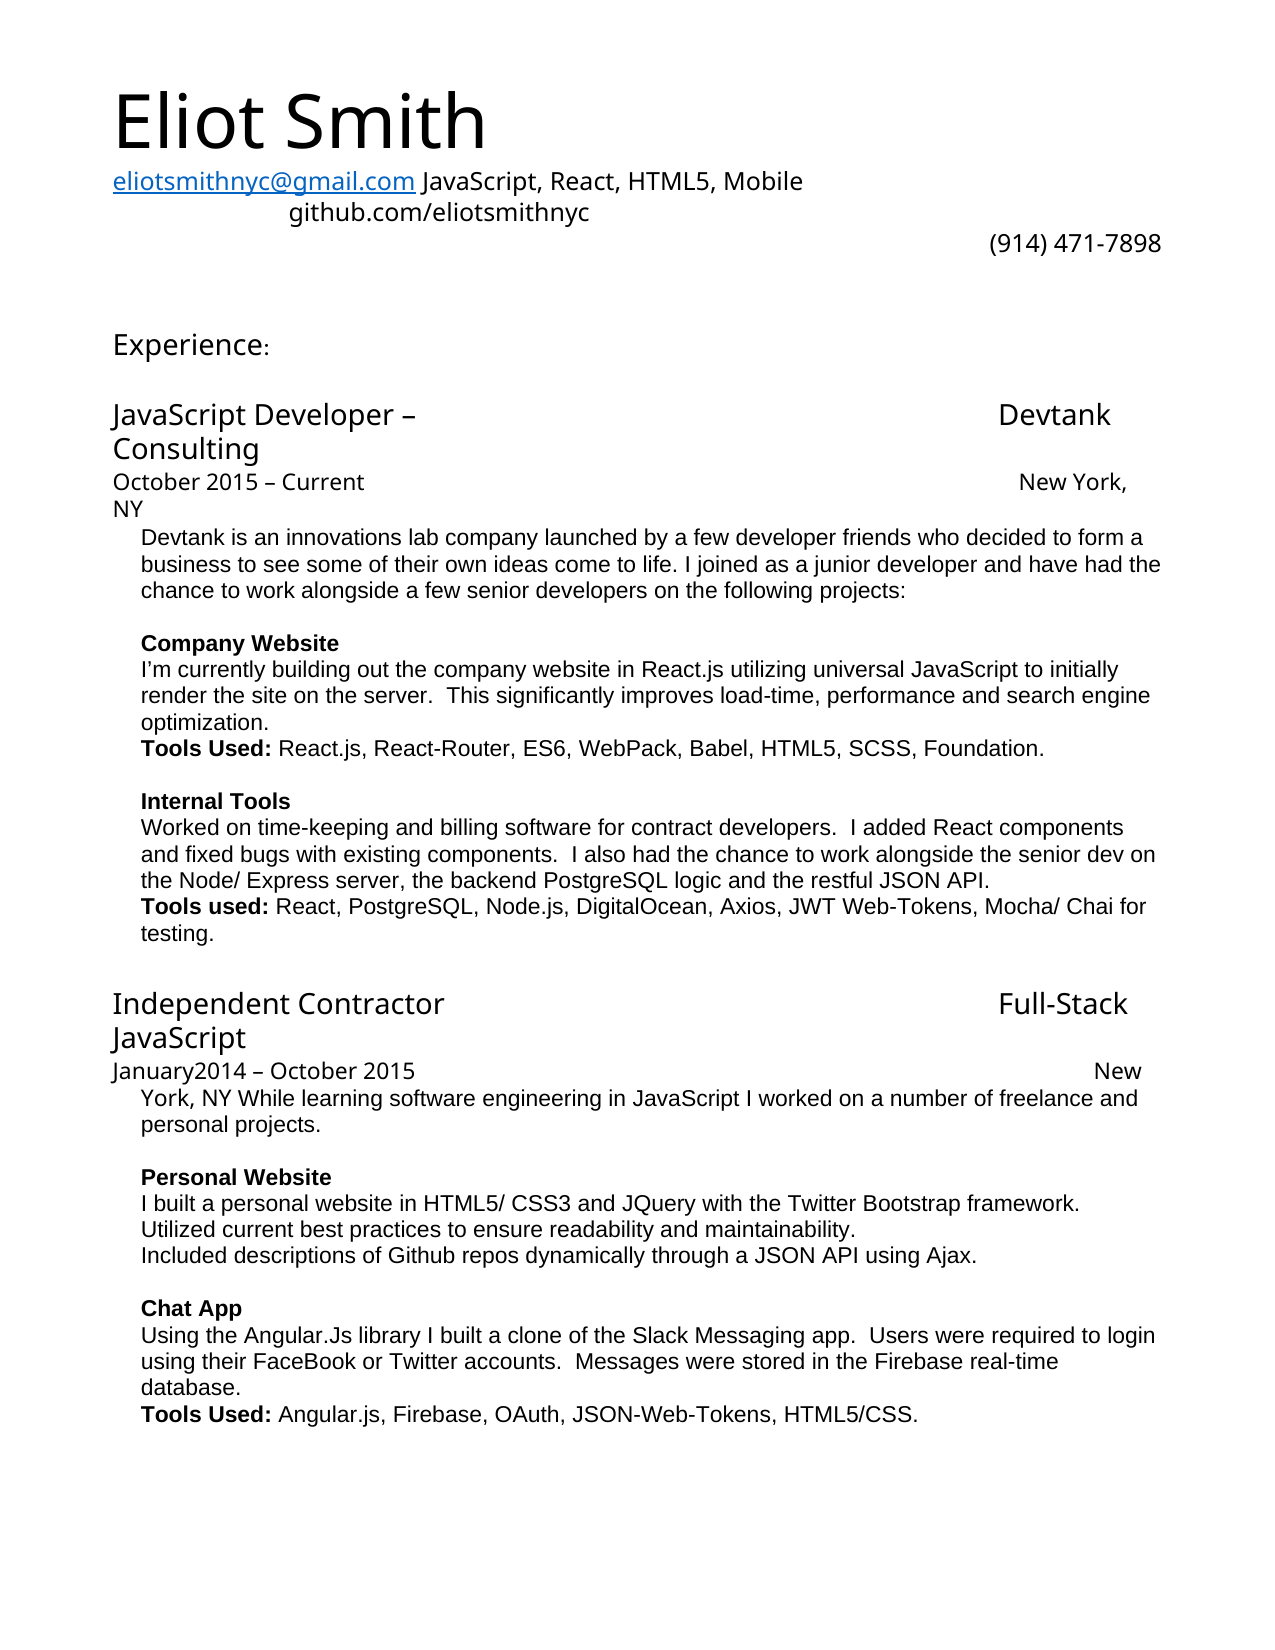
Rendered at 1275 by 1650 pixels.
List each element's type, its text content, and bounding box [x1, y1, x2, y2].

text Devtank is an innovations lab company launched by a few developer friends who decided to form a business to see some of their own ideas come to life. I joined as a junior developer and have had the chance to work alongside a few senior developers on the following projects: [141, 524, 1162, 603]
text Using the Angular.Js library I built a clone of the Slack Messaging app. Users were required to login using their FaceBook or Twitter accounts. Messages were stored in the Firebase real-time database. [141, 1322, 1162, 1401]
text Internal Tools [141, 788, 1162, 814]
text JavaScript Developer – Devtank Consulting [112, 397, 1162, 468]
text Eliot Smith eliotsmithnyc@gmail.com JavaScript, React, HTML5, Mobile github.com/eliotsmithnyc [112, 75, 1162, 228]
text Included descriptions of Github repos dynamically through a JSON API using Ajax. [141, 1242, 1162, 1269]
text Utilized current best practices to ensure readability and maintainability. [141, 1216, 1162, 1242]
text Tools Used: React.js, React-Router, ES6, WebPack, Babel, HTML5, SCSS, Foundation. [141, 735, 1162, 762]
text I’m currently building out the company website in React.js utilizing universal JavaScript to initially render the site on the server. This significantly improves load-time, performance and search engine optimization. [141, 656, 1162, 735]
text October 2015 – Current New York, NY [112, 468, 1162, 524]
text I built a personal website in HTML5/ CSS3 and JQuery with the Twitter Bootstrap framework. [141, 1190, 1162, 1216]
text (914) 471-7898 [112, 228, 1162, 259]
text Tools used: React, PostgreSQL, Node.js, DigitalOcean, Axios, JWT Web-Tokens, Mocha/ Chai for testing. [141, 893, 1162, 946]
text Chat App [141, 1295, 1162, 1322]
text Company Website [141, 630, 1162, 656]
text Worked on time-keeping and billing software for contract developers. I added React components and fixed bugs with existing components. I also had the chance to work alongside the senior dev on the Node/ Express server, the backend PostgreSQL logic and the restful JSON API. [141, 814, 1162, 893]
text Personal Website [141, 1163, 1162, 1190]
text Experience: [112, 327, 1162, 363]
text Tools Used: Angular.js, Firebase, OAuth, JSON-Web-Tokens, HTML5/CSS. [141, 1401, 1162, 1427]
text January2014 – October 2015 New York, NY While learning software engineering in JavaScript I worked on a number of freelance and personal projects. [112, 1057, 1162, 1137]
text Independent Contractor Full-Stack JavaScript [112, 986, 1162, 1057]
